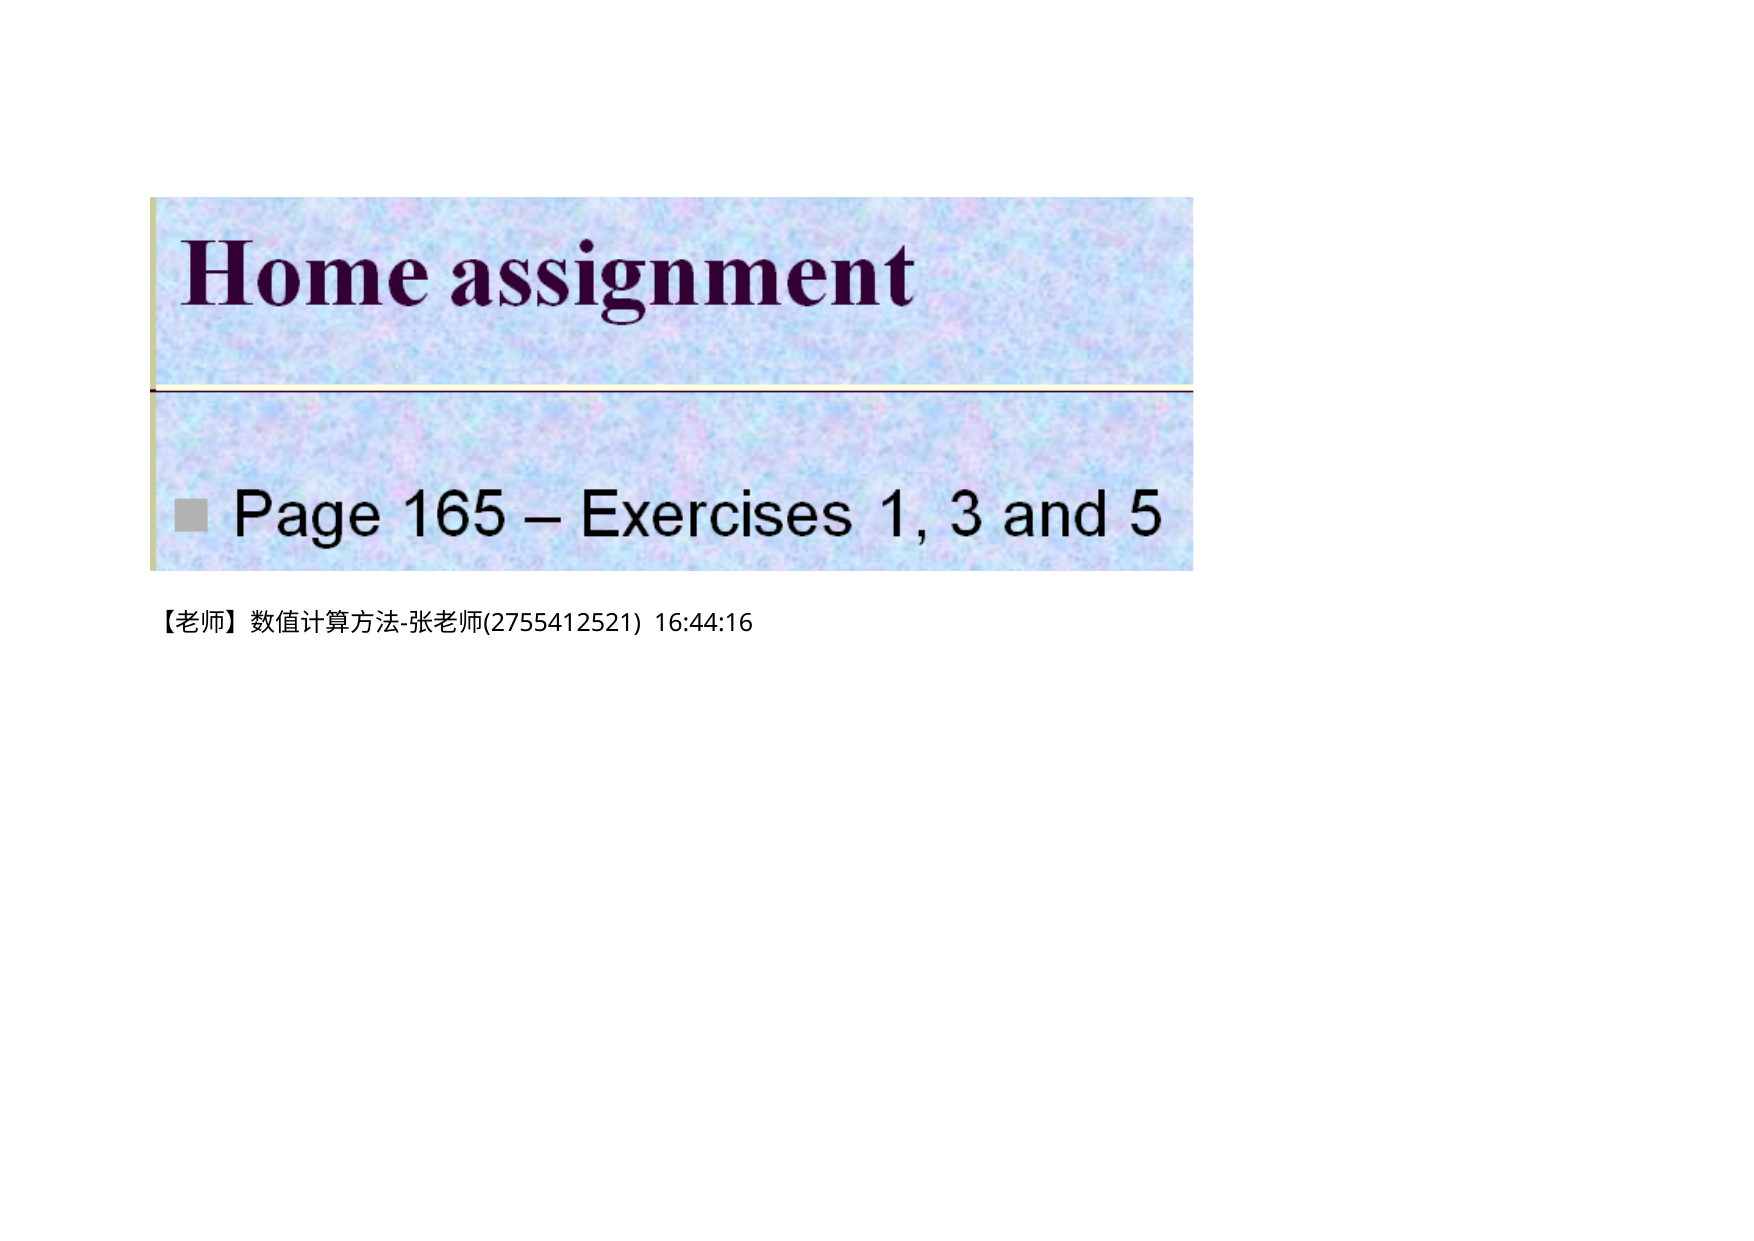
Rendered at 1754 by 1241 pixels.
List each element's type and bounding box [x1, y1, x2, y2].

text [150, 198, 1604, 653]
picture [150, 197, 1194, 571]
